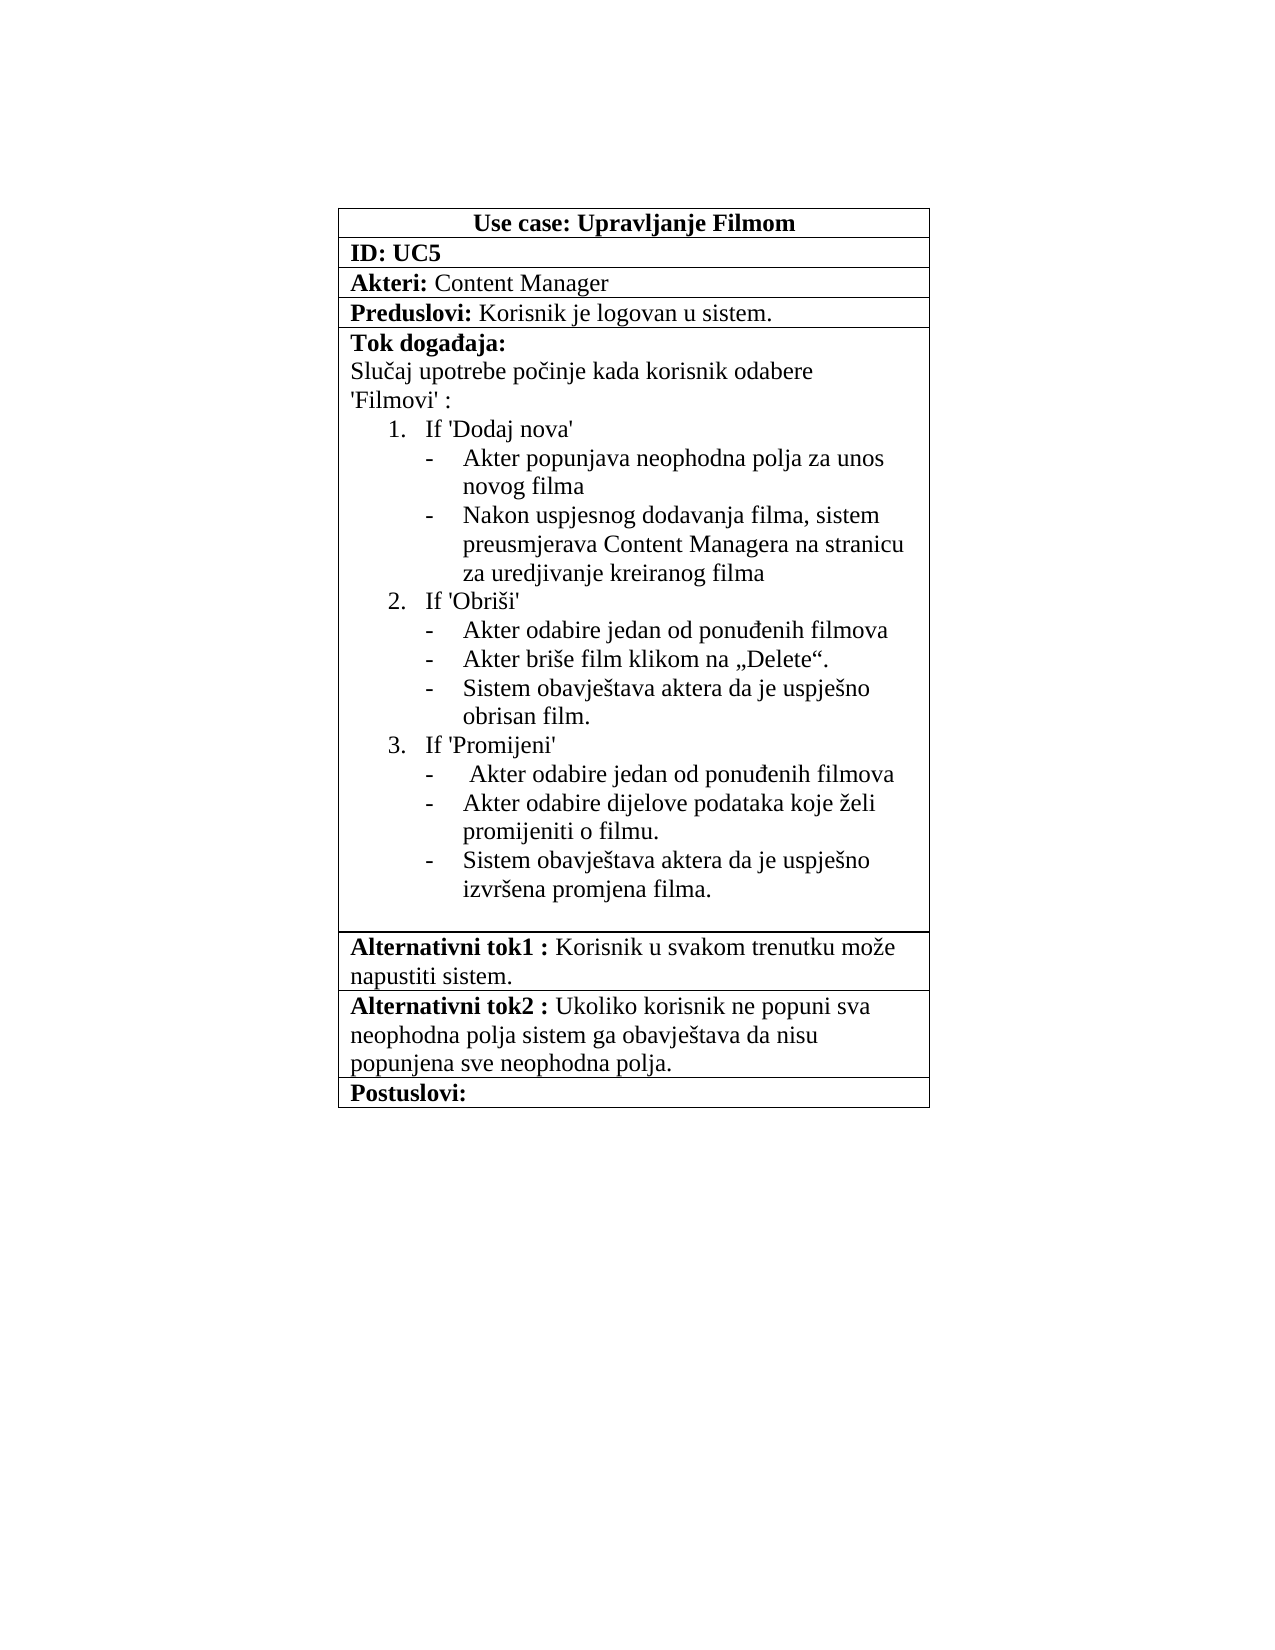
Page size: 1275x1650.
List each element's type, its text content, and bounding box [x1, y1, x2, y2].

table_cell Akteri: Content Manager [339, 268, 929, 297]
table_cell Preduslovi: Korisnik je logovan u sistem. [339, 298, 929, 327]
table_header Use case: Upravljanje Filmom [339, 209, 929, 237]
table_cell ID: UC5 [339, 238, 929, 267]
table_cell Alternativni tok1 : Korisnik u svakom trenutku može napustiti sistem. [339, 933, 929, 990]
table_cell Postuslovi: [339, 1078, 929, 1107]
table_cell Tok događaja: Slučaj upotrebe počinje kada korisnik odabere 'Filmovi' : If 'Dodaj nova' Akter popunjava neophodna polja za unos novog filma Nakon uspjesnog dodavanja filma, sistem preusmjerava Content Managera na stranicu za uredjivanje kreiranog filma If 'Obriši' Akter odabire jedan od ponuđenih filmova Akter briše film klikom na „Delete“. Sistem obavještava aktera da je uspješno obrisan film. If 'Promijeni' Akter odabire jedan od ponuđenih filmova Akter odabire dijelove podataka koje želi promijeniti o filmu. Sistem obavještava aktera da je uspješno izvršena promjena filma. [339, 328, 929, 931]
table_cell Alternativni tok2 : Ukoliko korisnik ne popuni sva neophodna polja sistem ga obavještava da nisu popunjena sve neophodna polja. [339, 991, 929, 1077]
